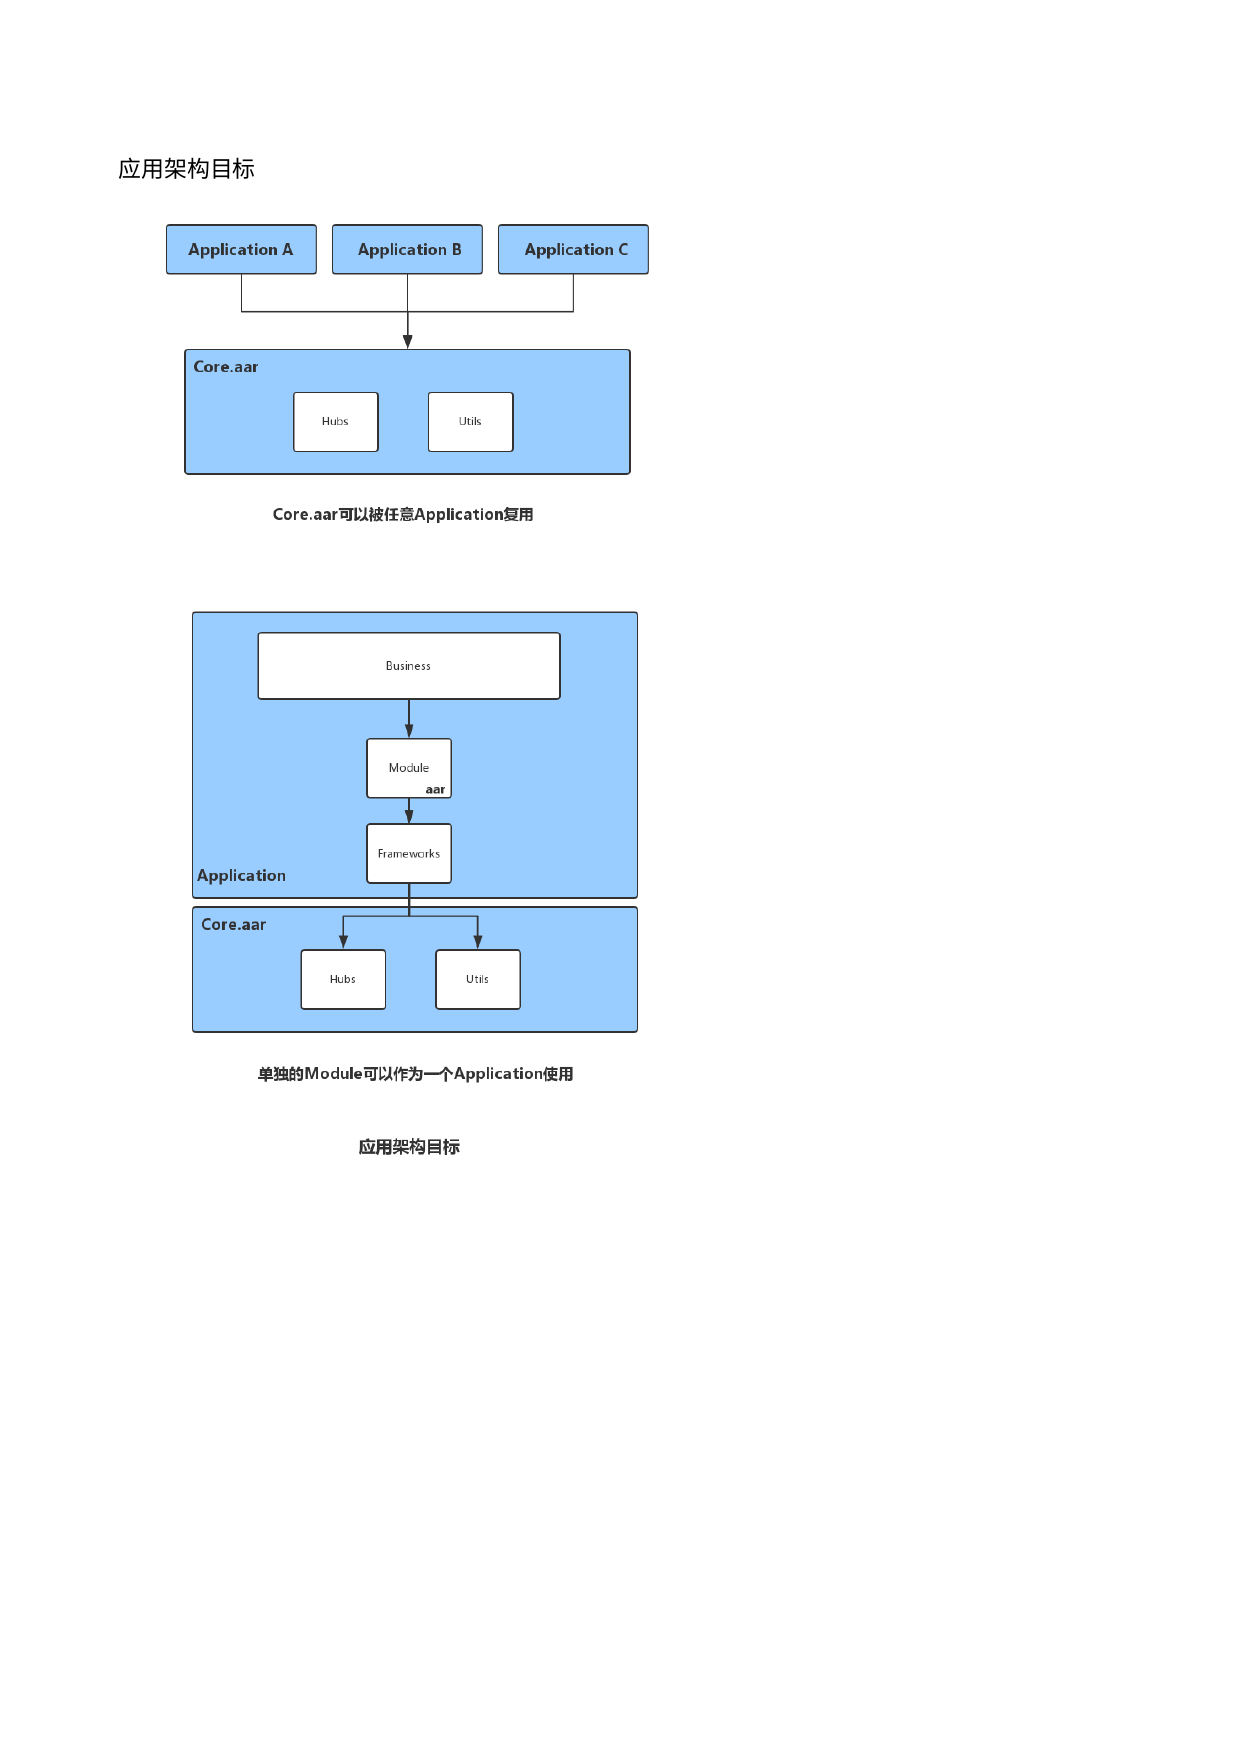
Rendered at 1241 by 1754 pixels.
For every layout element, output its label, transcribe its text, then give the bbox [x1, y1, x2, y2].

picture [118, 184, 675, 1189]
text 应用架构目标 [118, 151, 1122, 184]
